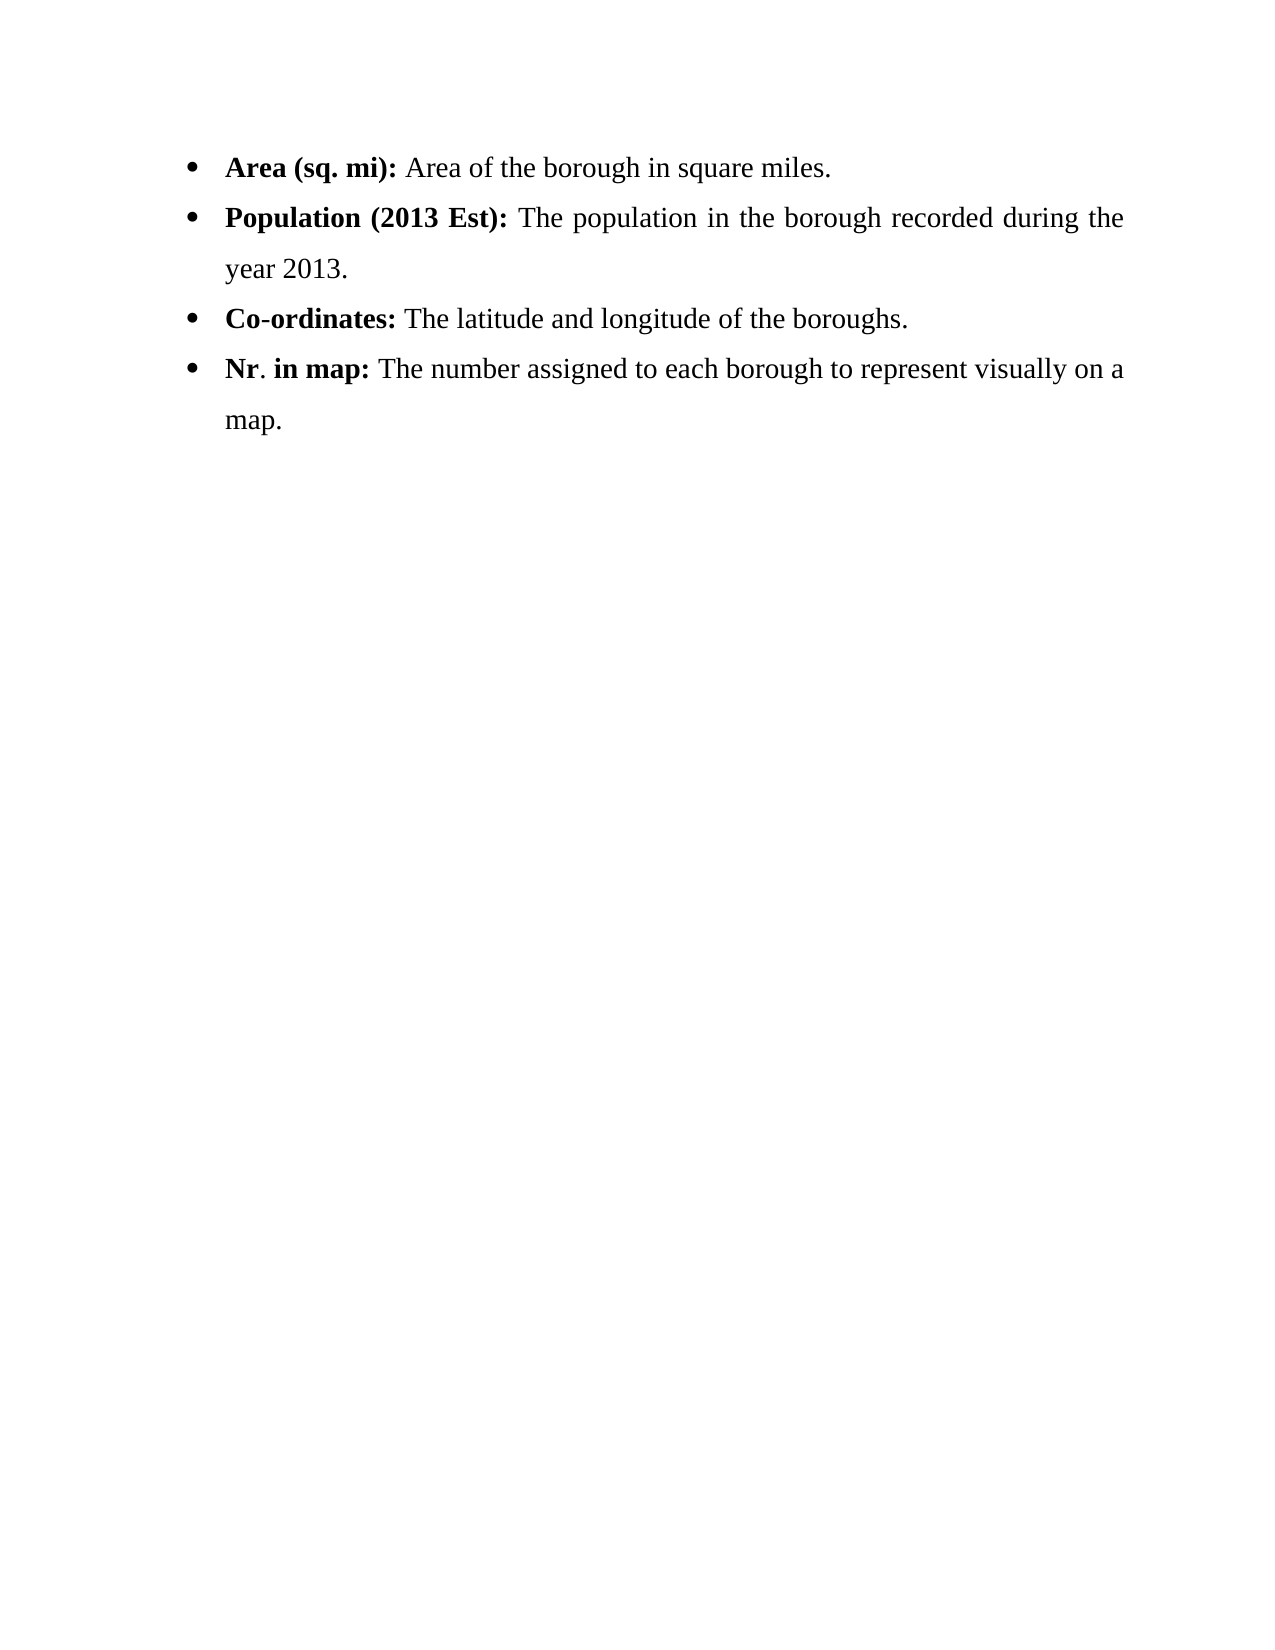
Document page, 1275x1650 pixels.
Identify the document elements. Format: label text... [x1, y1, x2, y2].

list Population (2013 Est): The population in the borough recorded during the year 2013. [187, 200, 1125, 284]
list Nr. in map: The number assigned to each borough to represent visually on a map. [187, 352, 1125, 436]
list Area (sq. mi): Area of the borough in square miles. [187, 150, 1125, 184]
list Co-ordinates: The latitude and longitude of the boroughs. [187, 301, 1125, 335]
